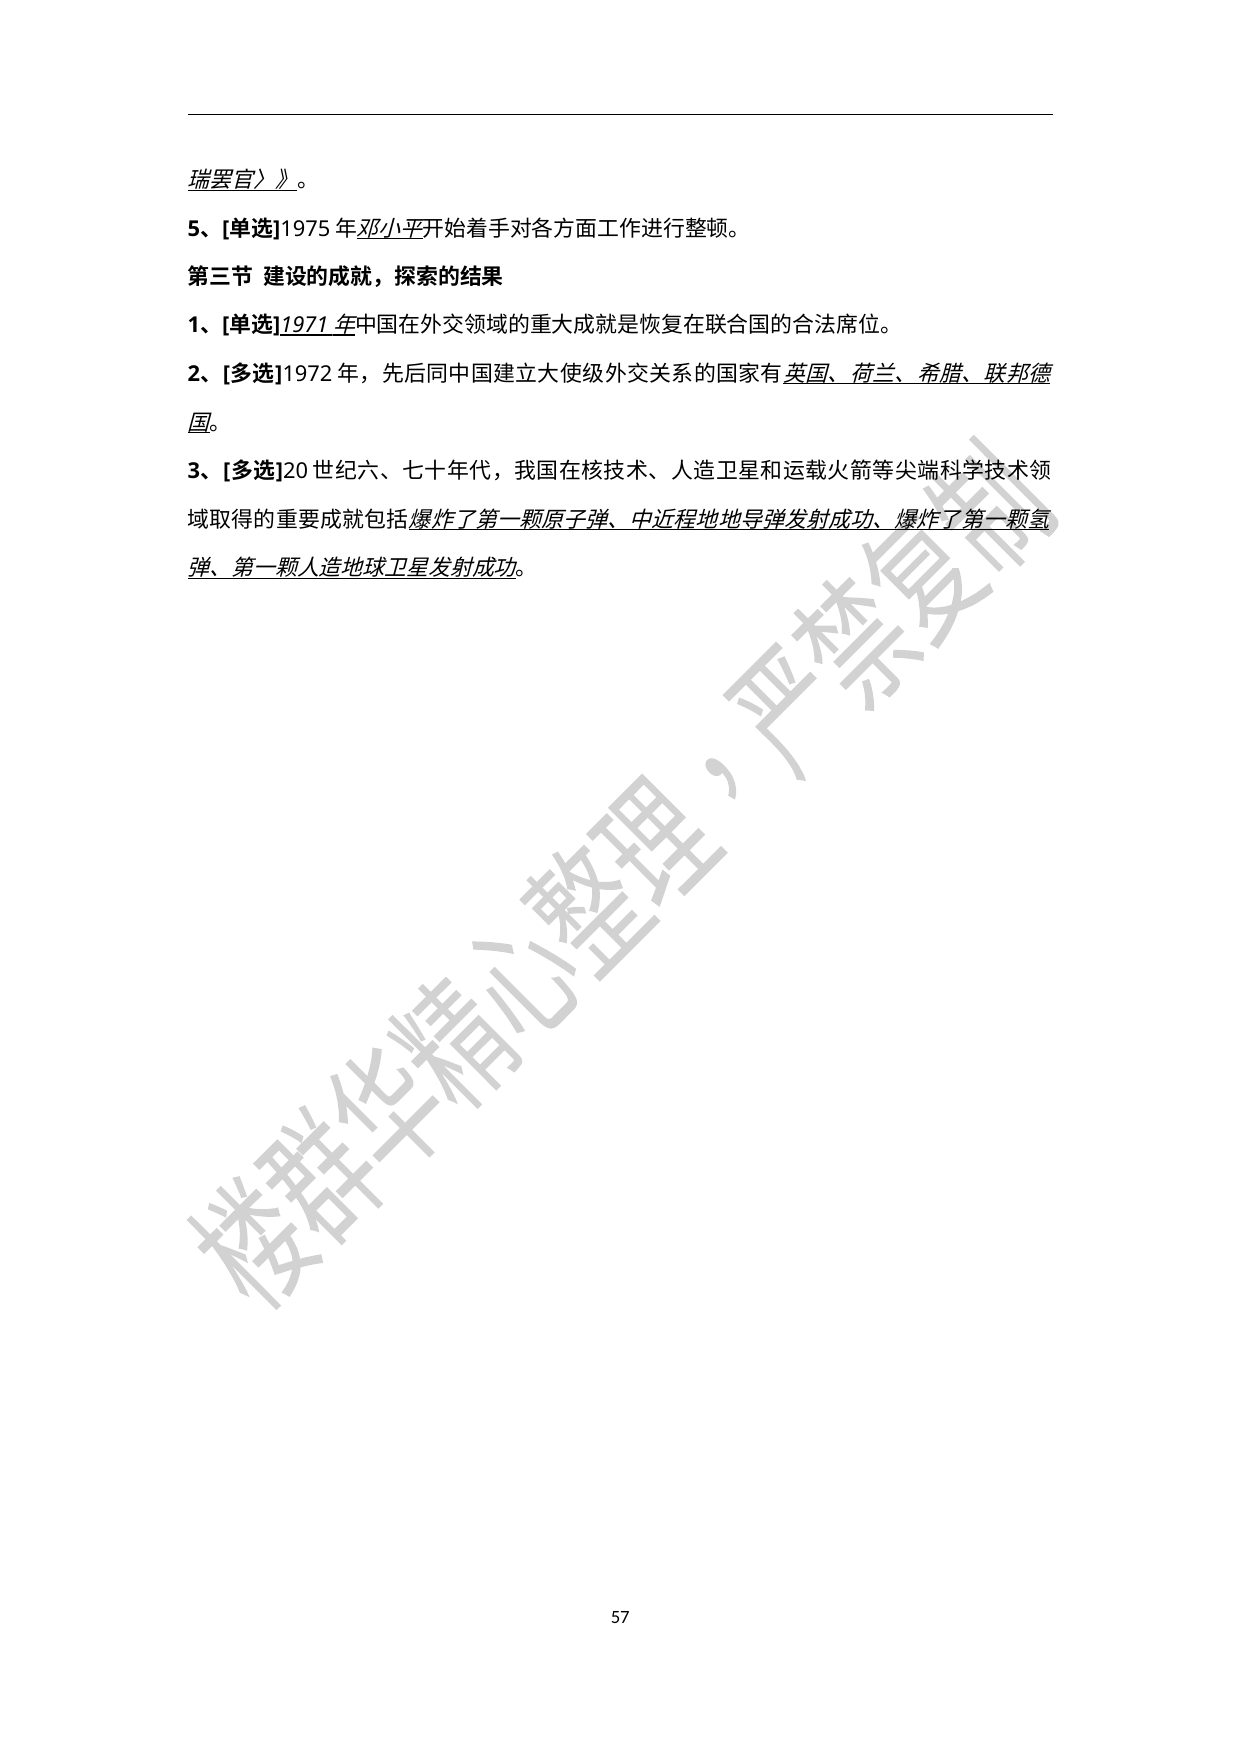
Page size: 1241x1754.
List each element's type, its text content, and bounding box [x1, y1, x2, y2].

text 5、[单选]1975年邓小平开始着手对各方面工作进行整顿。 [187, 210, 1053, 243]
text 2、[多选]1972年，先后同中国建立大使级外交关系的国家有英国、荷兰、希腊、联邦德国。 [187, 355, 1053, 437]
text 1、[单选]1971年中国在外交领域的重大成就是恢复在联合国的合法席位。 [187, 307, 1053, 339]
text 第三节 建设的成就，探索的结果 [187, 259, 1053, 291]
text 3、[多选]20世纪六、七十年代，我国在核技术、人造卫星和运载火箭等尖端科学技术领域取得的重要成就包括爆炸了第一颗原子弹、中近程地地导弹发射成功、爆炸了第一颗氢弹、第一颗人造地球卫星发射成功。 [187, 452, 1053, 582]
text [187, 162, 1053, 194]
